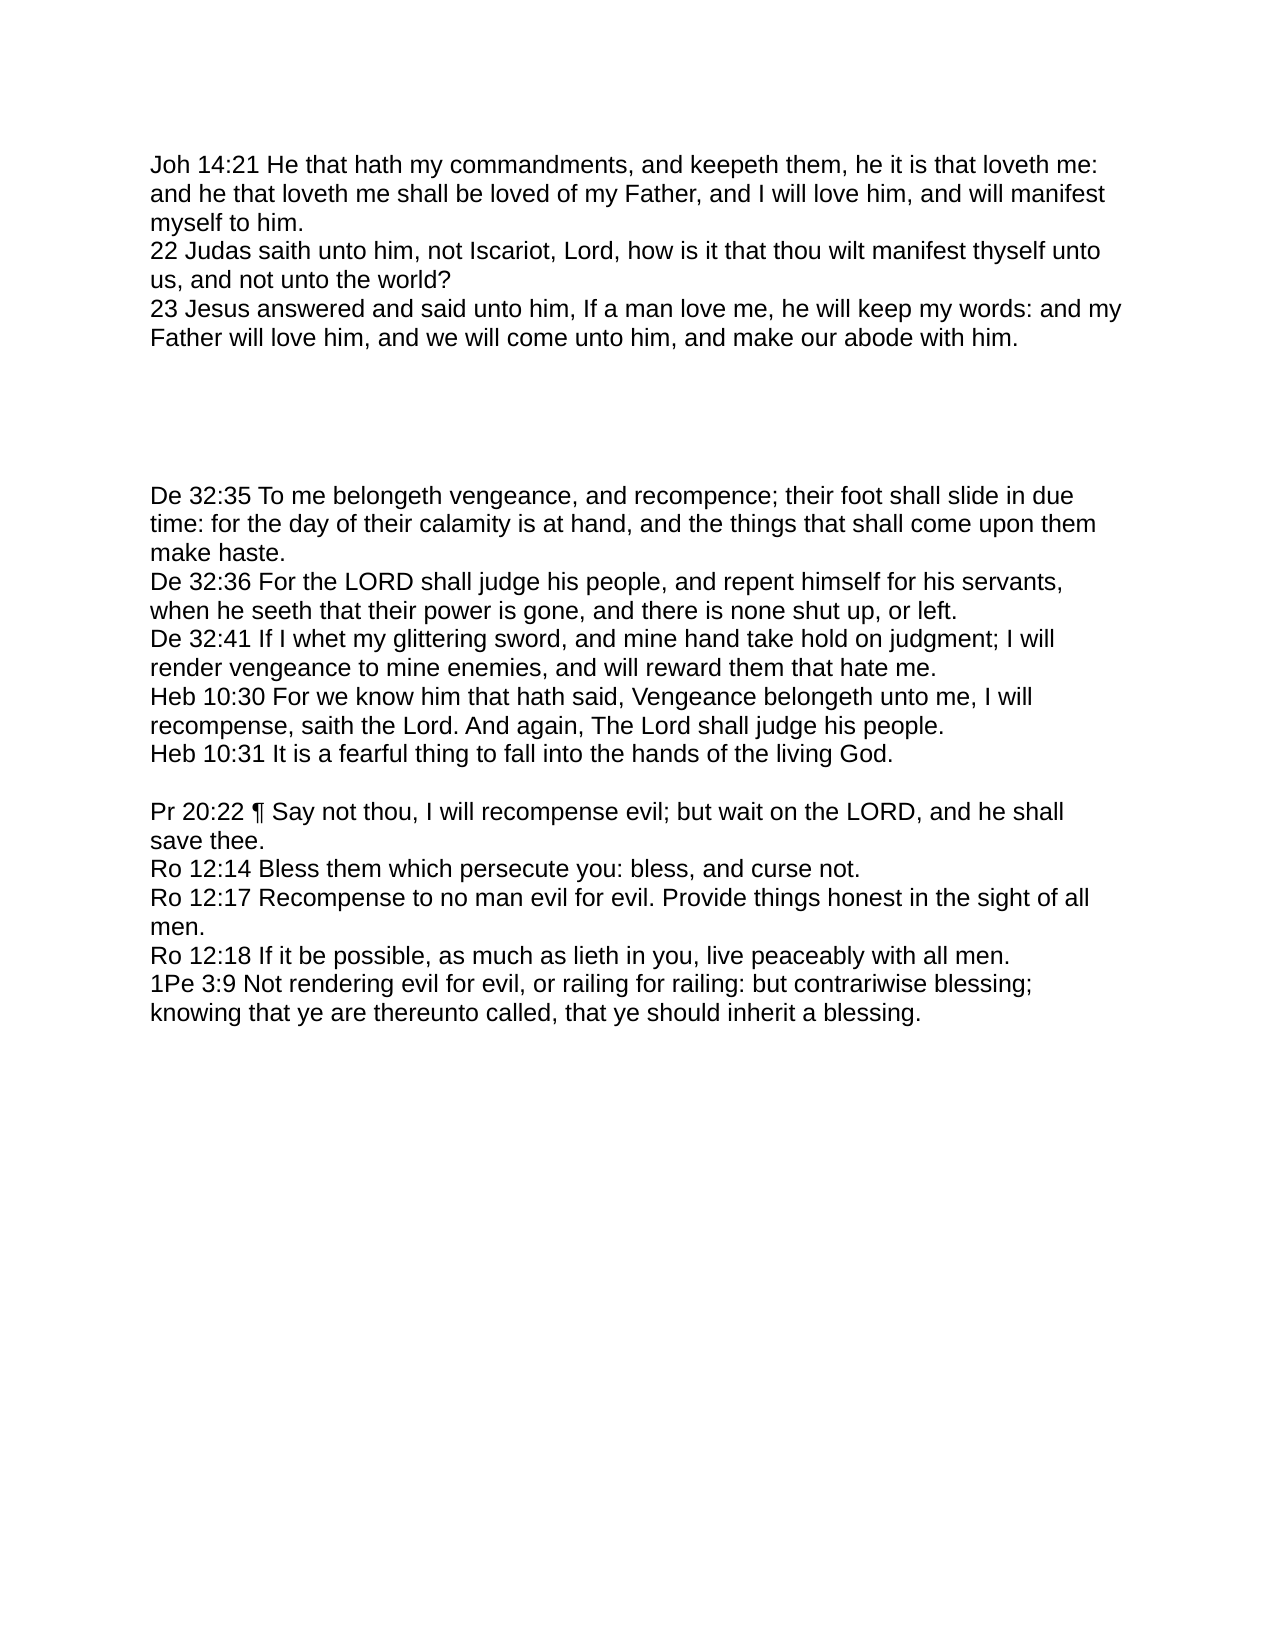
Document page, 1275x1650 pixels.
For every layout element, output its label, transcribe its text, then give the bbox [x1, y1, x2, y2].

text De 32:35 To me belongeth vengeance, and recompence; their foot shall slide in due time: for the day of their calamity is at hand, and the things that shall come upon them make haste. [150, 481, 1125, 567]
text Joh 14:21 He that hath my commandments, and keepeth them, he it is that loveth me: and he that loveth me shall be loved of my Father, and I will love him, and will manifest myself to him. [150, 150, 1125, 236]
text 22 Judas saith unto him, not Iscariot, Lord, how is it that thou wilt manifest thyself unto us, and not unto the world? [150, 236, 1125, 294]
text De 32:36 For the LORD shall judge his people, and repent himself for his servants, when he seeth that their power is gone, and there is none shut up, or left. [150, 567, 1125, 624]
text Ro 12:14 Bless them which persecute you: bless, and curse not. [150, 854, 1125, 883]
text Heb 10:31 It is a fearful thing to fall into the hands of the living God. [150, 739, 1125, 768]
text De 32:41 If I whet my glittering sword, and mine hand take hold on judgment; I will render vengeance to mine enemies, and will reward them that hate me. [150, 624, 1125, 682]
text Pr 20:22 ¶ Say not thou, I will recompense evil; but wait on the LORD, and he shall save thee. [150, 797, 1125, 854]
text Heb 10:30 For we know him that hath said, Vengeance belongeth unto me, I will recompense, saith the Lord. And again, The Lord shall judge his people. [150, 682, 1125, 739]
text 23 Jesus answered and said unto him, If a man love me, he will keep my words: and my Father will love him, and we will come unto him, and make our abode with him. [150, 294, 1125, 351]
text Ro 12:18 If it be possible, as much as lieth in you, live peaceably with all men. [150, 941, 1125, 969]
text Ro 12:17 Recompense to no man evil for evil. Provide things honest in the sight of all men. [150, 883, 1125, 941]
text 1Pe 3:9 Not rendering evil for evil, or railing for railing: but contrariwise blessing; knowing that ye are thereunto called, that ye should inherit a blessing. [150, 969, 1125, 1027]
